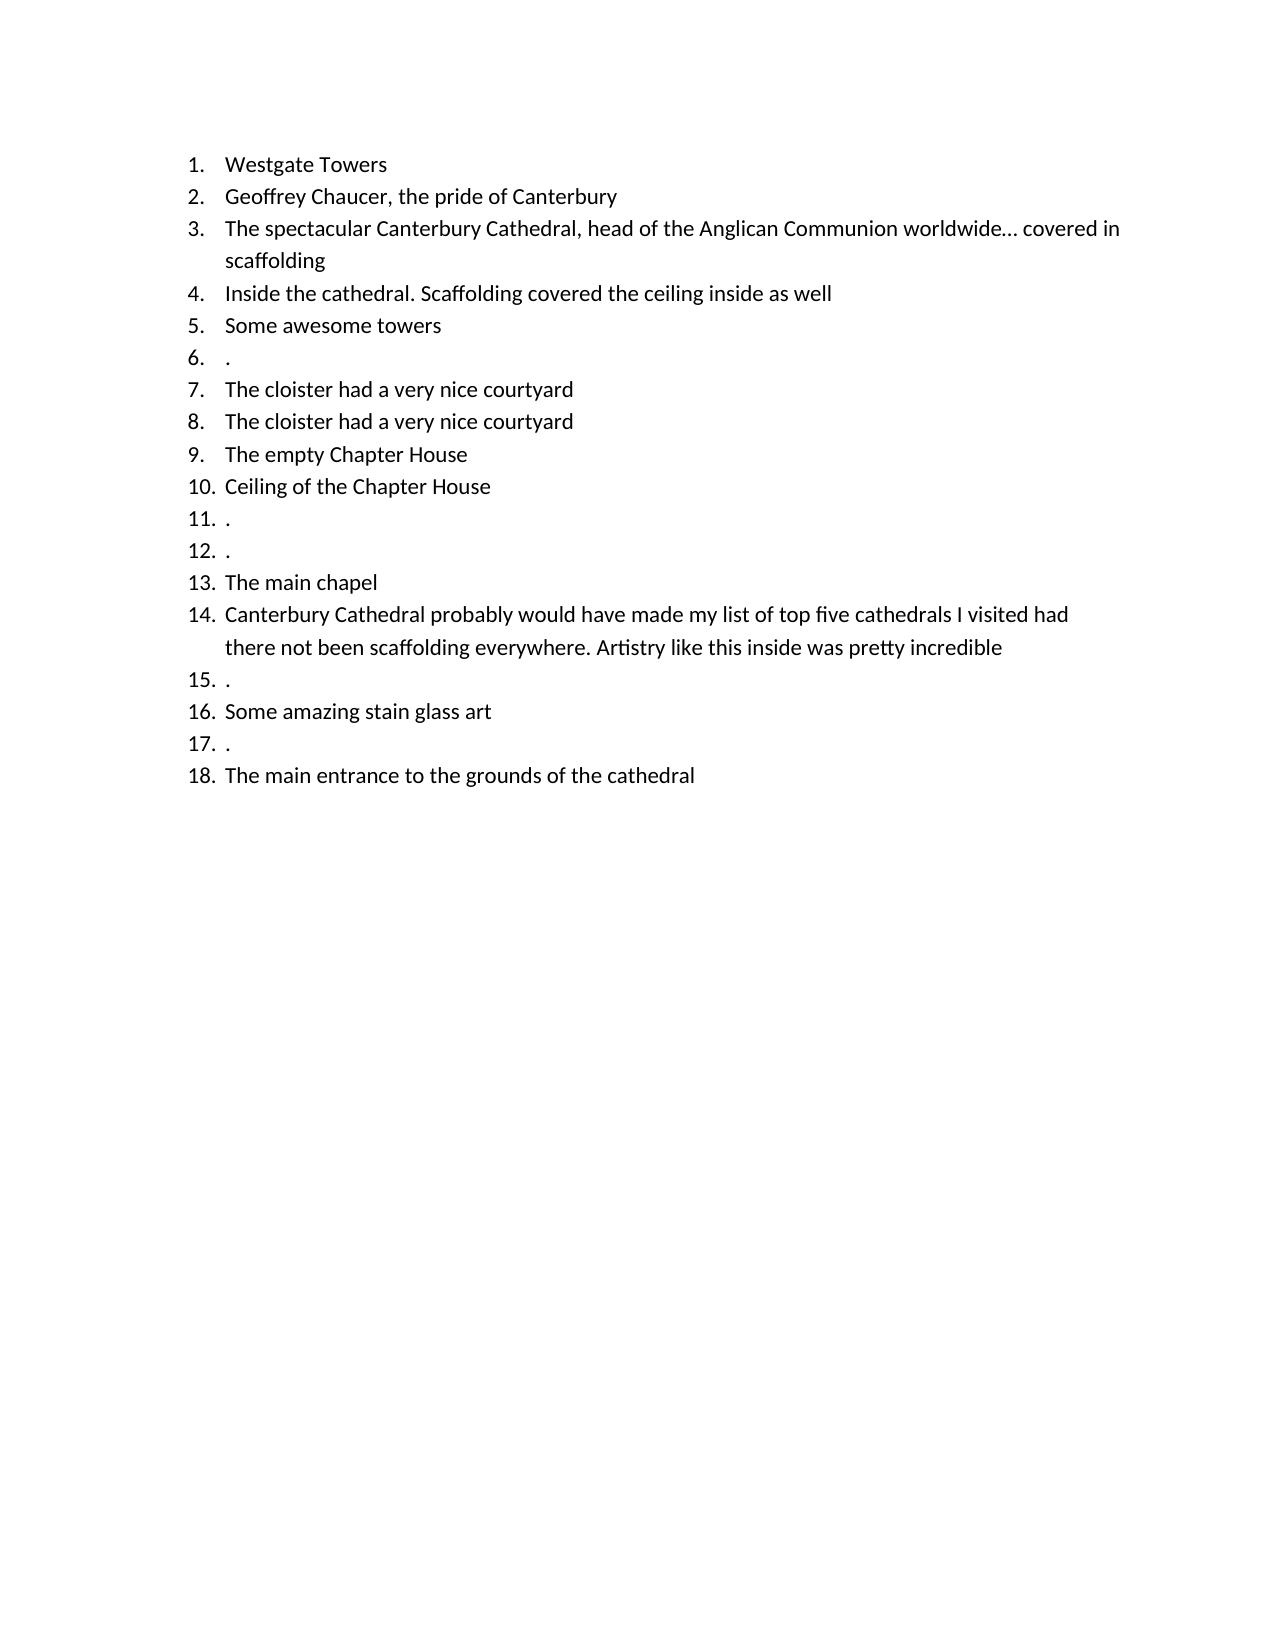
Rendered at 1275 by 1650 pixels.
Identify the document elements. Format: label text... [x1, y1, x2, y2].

list The main chapel [187, 568, 1125, 596]
list . [187, 536, 1125, 564]
list Inside the cathedral. Scaffolding covered the ceiling inside as well [187, 279, 1125, 307]
list Westgate Towers [187, 150, 1125, 178]
list The spectacular Canterbury Cathedral, head of the Anglican Communion worldwide… covered in scaffolding [187, 214, 1125, 274]
list Geoffrey Chaucer, the pride of Canterbury [187, 182, 1125, 210]
list Ceiling of the Chapter House [187, 472, 1125, 500]
list Some amazing stain glass art [187, 697, 1125, 725]
list The cloister had a very nice courtyard [187, 407, 1125, 436]
list . [187, 665, 1125, 693]
list The empty Chapter House [187, 440, 1125, 468]
list . [187, 729, 1125, 757]
list Canterbury Cathedral probably would have made my list of top five cathedrals I visited had there not been scaffolding everywhere. Artistry like this inside was pretty incredible [187, 601, 1125, 661]
list . [187, 343, 1125, 371]
list Some awesome towers [187, 311, 1125, 339]
list The cloister had a very nice courtyard [187, 375, 1125, 403]
list . [187, 504, 1125, 532]
list The main entrance to the grounds of the cathedral [187, 762, 1125, 789]
